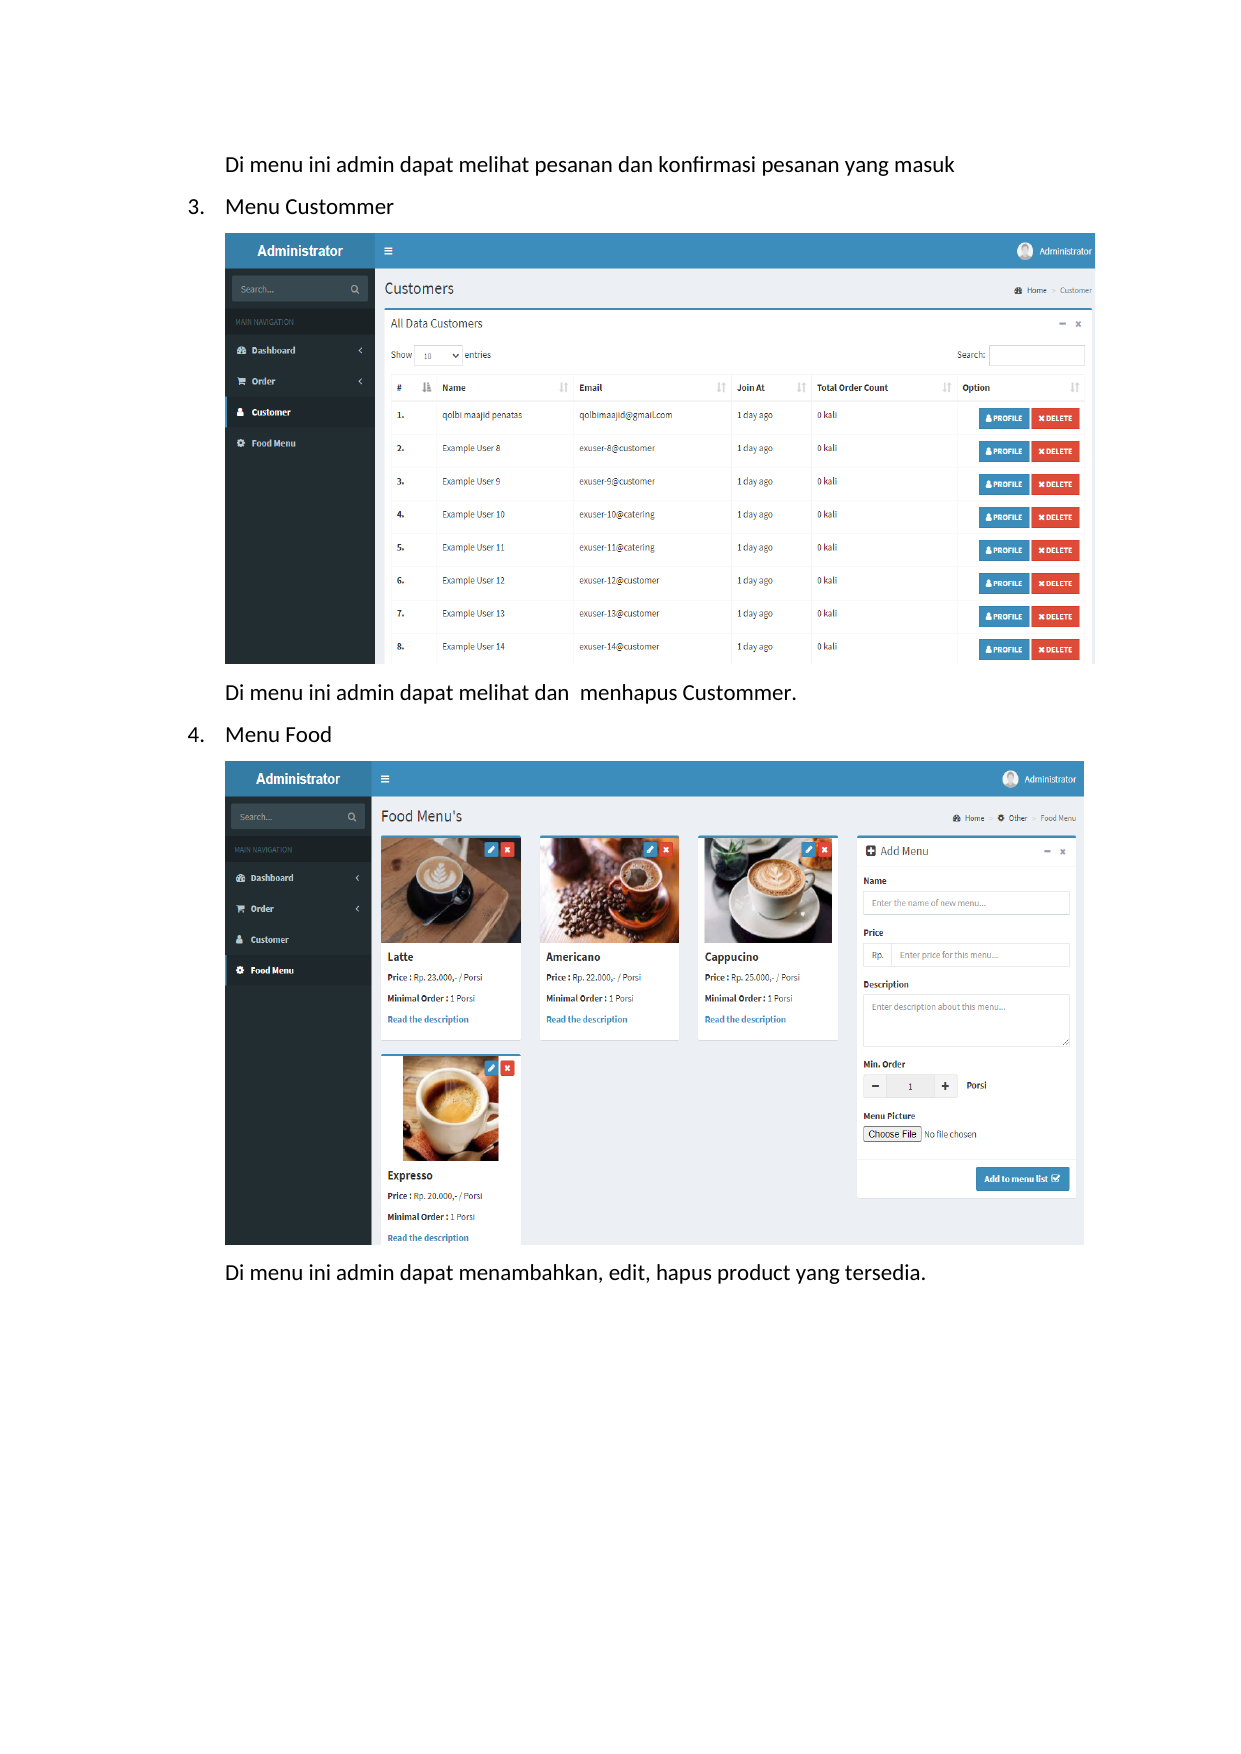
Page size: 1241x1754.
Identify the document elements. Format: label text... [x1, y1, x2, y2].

list Menu Custommer [187, 192, 1090, 220]
picture [225, 233, 1096, 664]
list Di menu ini admin dapat melihat pesanan dan konfirmasi pesanan yang masuk [225, 150, 1090, 178]
list Di menu ini admin dapat melihat dan menhapus Custommer. [225, 678, 1090, 706]
list Di menu ini admin dapat menambahkan, edit, hapus product yang tersedia. [225, 1258, 1090, 1286]
list Menu Food [187, 720, 1090, 748]
picture [225, 761, 1084, 1245]
